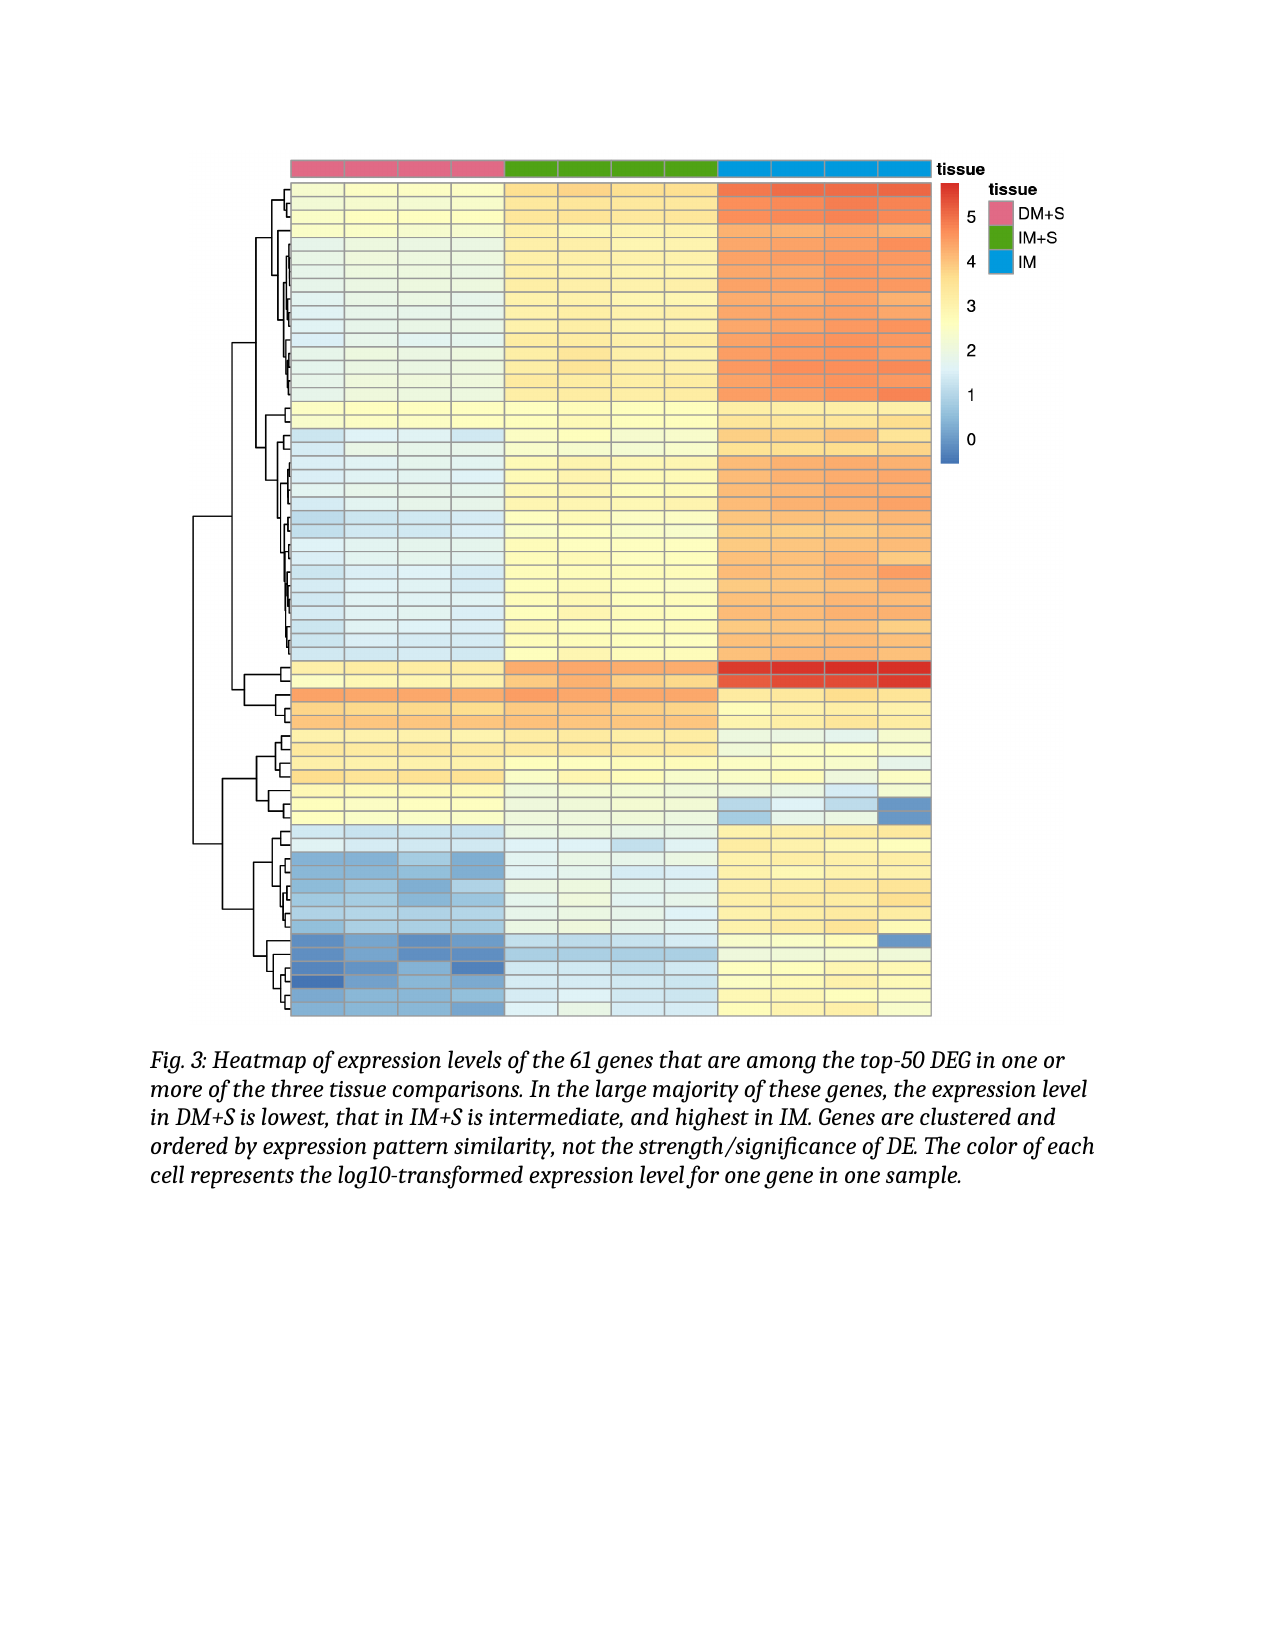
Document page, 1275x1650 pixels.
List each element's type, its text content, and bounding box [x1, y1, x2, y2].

picture [188, 150, 1064, 1025]
table_header Fig. 3: Heatmap of expression levels of the 61 genes that are among the top-50 DEG in one or more of the three tissue comparisons. In the large majority of these genes, the expression level in DM+S is lowest, that in IM+S is intermediate, and highest in IM. Genes are clustered and ordered by expression pattern similarity, not the strength/significance of DE. The color of each cell represents the log10-transformed expression level for one gene in one sample. [139, 150, 1114, 1202]
